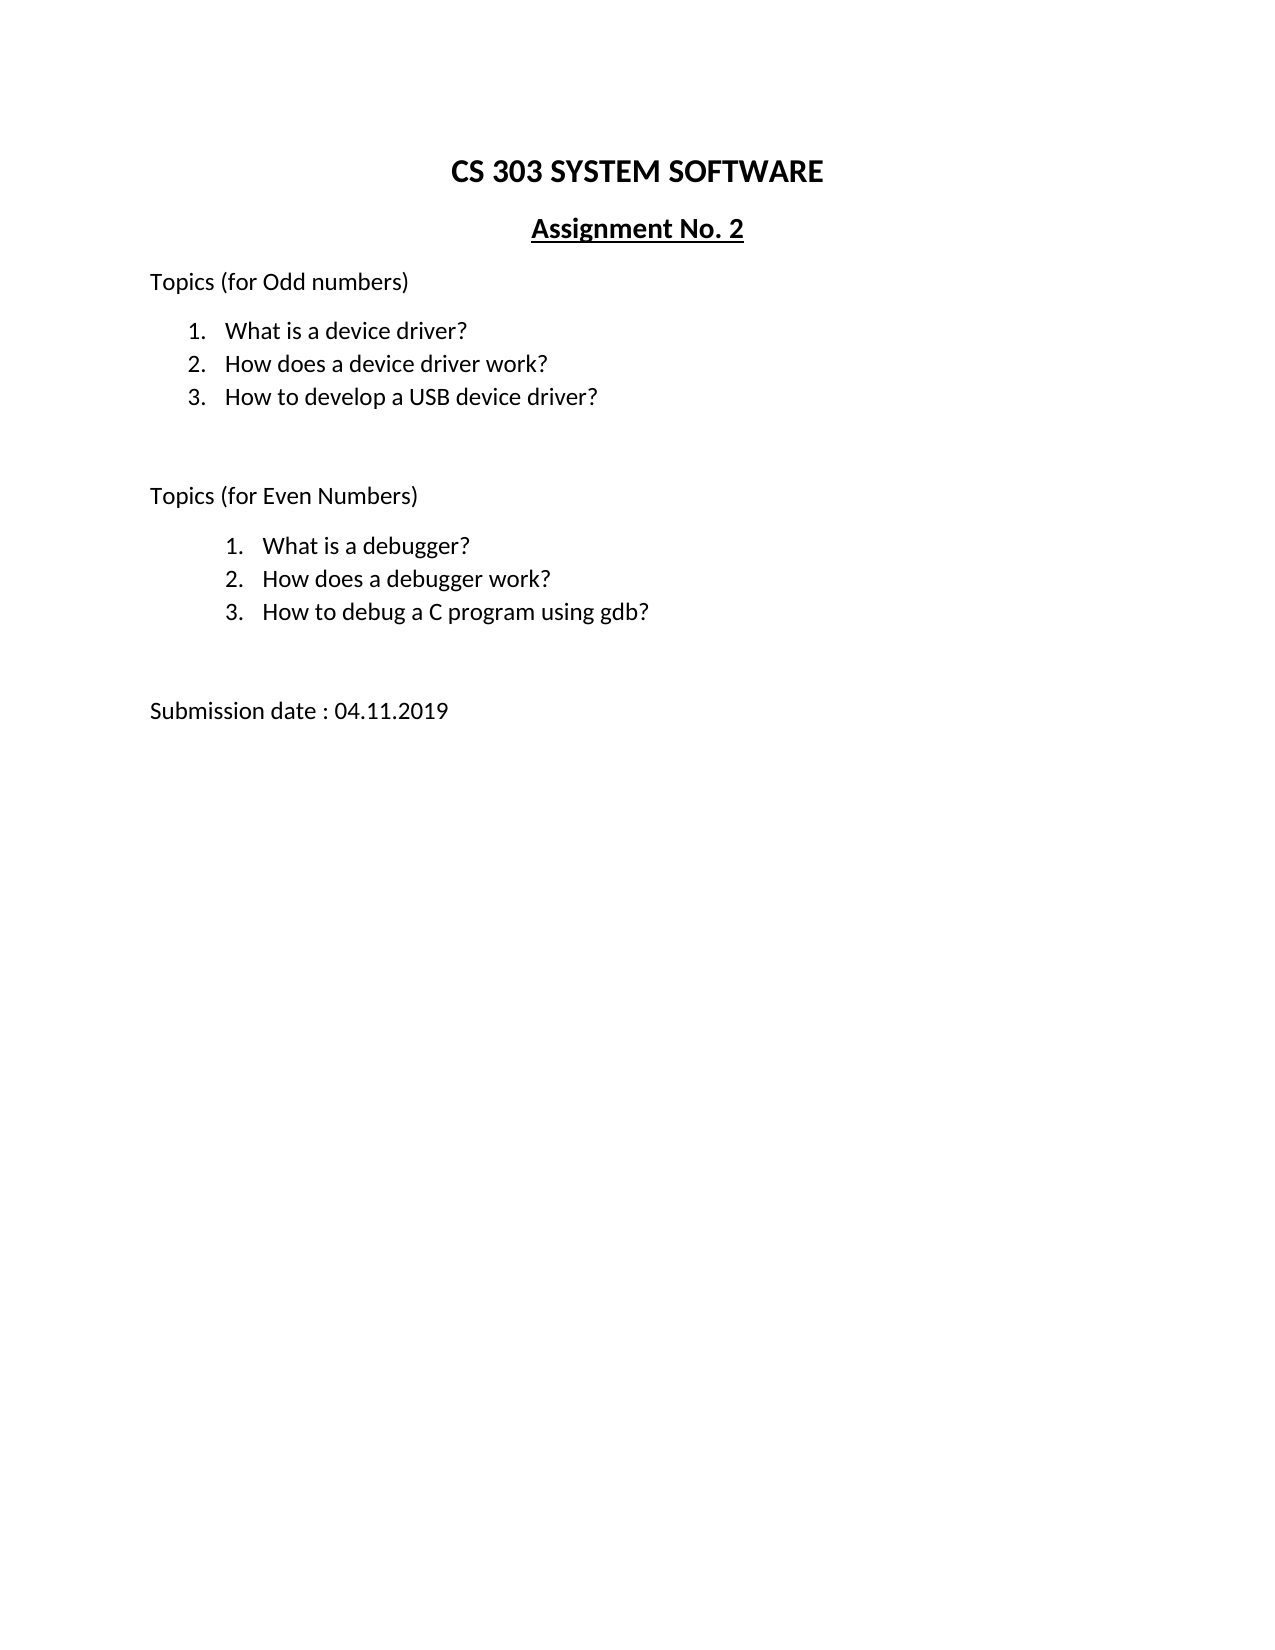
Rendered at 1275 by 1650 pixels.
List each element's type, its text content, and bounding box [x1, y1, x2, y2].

text Topics (for Odd numbers) [150, 266, 1125, 296]
list How does a debugger work? [225, 563, 1125, 593]
list What is a debugger? [225, 530, 1125, 560]
text Assignment No. 2 [150, 211, 1125, 246]
text Topics (for Even Numbers) [150, 480, 1125, 511]
list How to develop a USB device driver? [187, 381, 1125, 412]
text CS 303 SYSTEM SOFTWARE [150, 150, 1125, 191]
list What is a device driver? [187, 315, 1125, 346]
text Submission date : 04.11.2019 [150, 695, 1125, 725]
list How to debug a C program using gdb? [225, 596, 1125, 626]
list How does a device driver work? [187, 348, 1125, 379]
